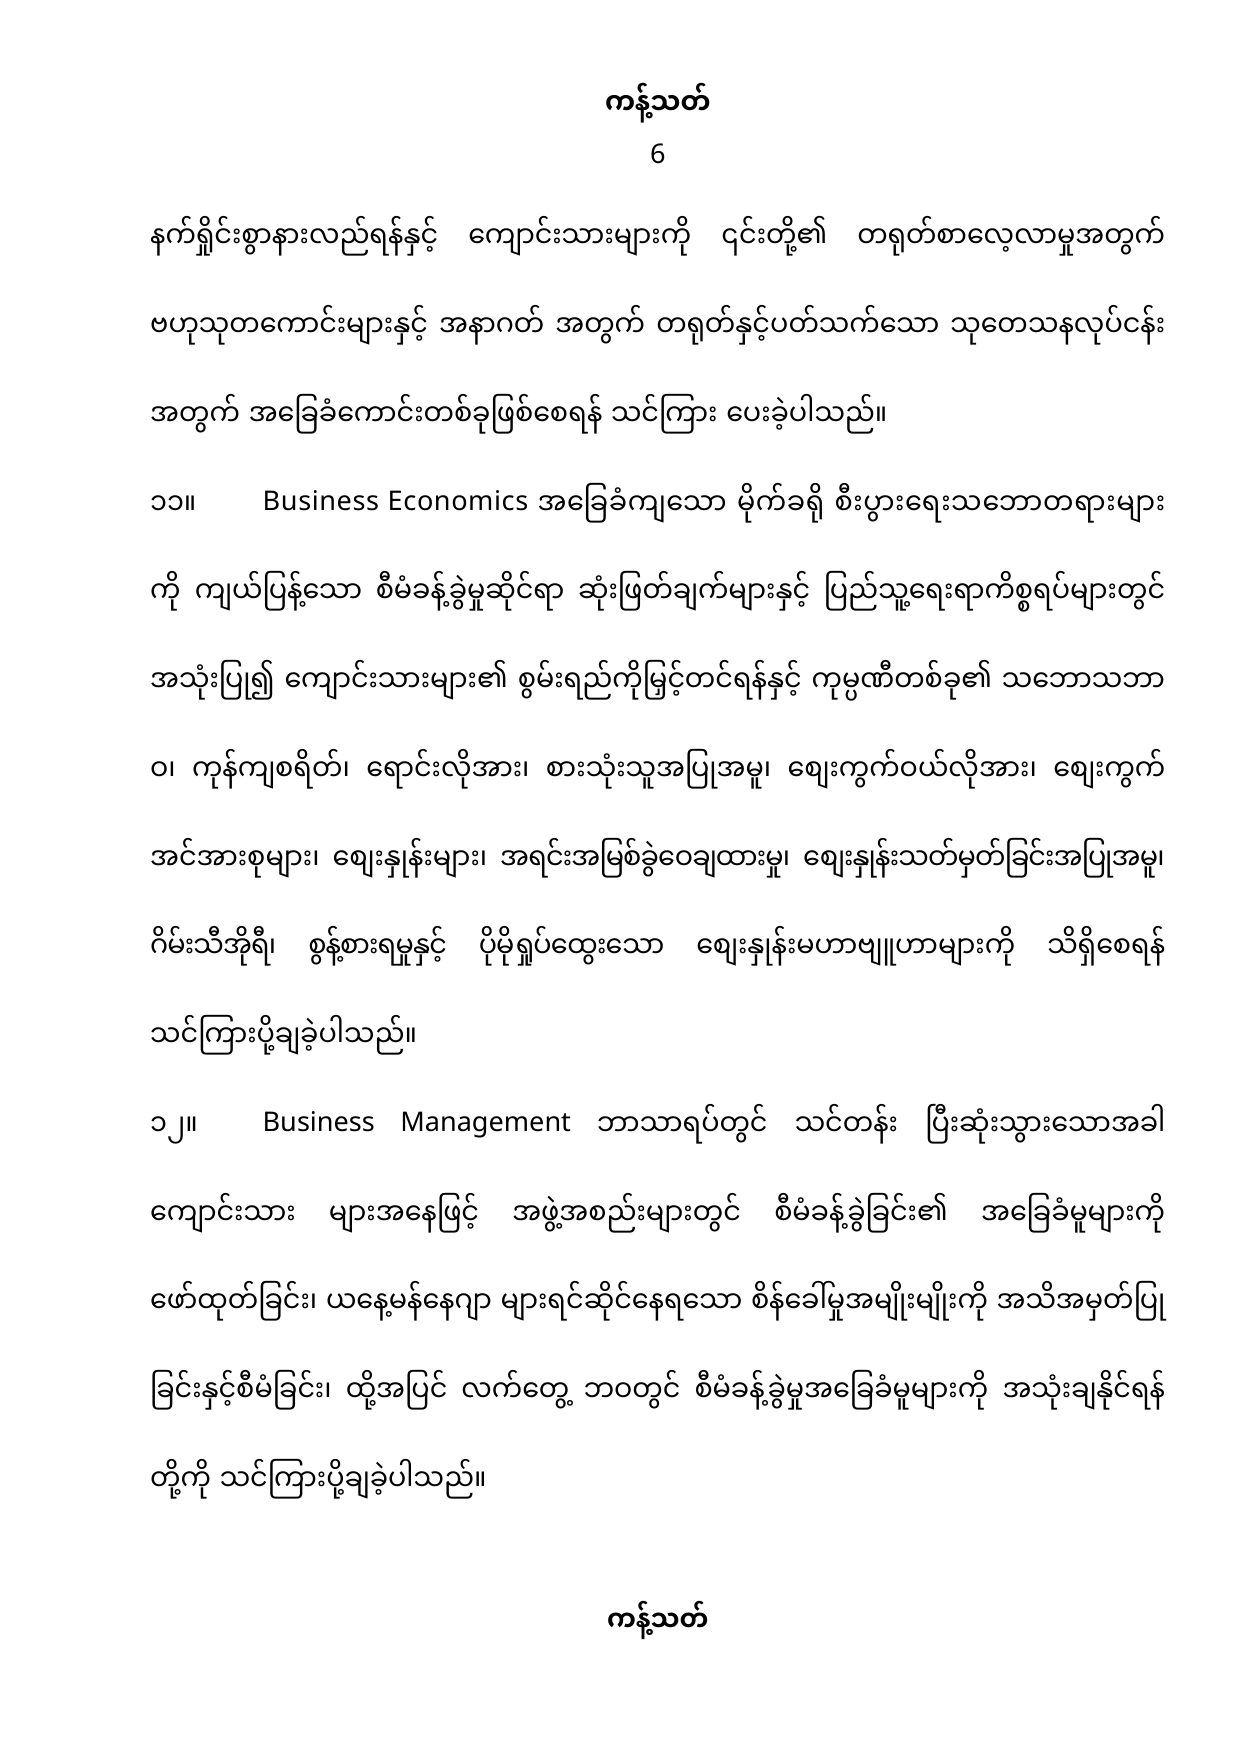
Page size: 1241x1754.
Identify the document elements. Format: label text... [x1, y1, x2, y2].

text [150, 208, 1165, 444]
text ၁၁။ Business Economics အခြေခံကျသော မိုက်ခရို စီးပွားရေးသဘောတရားများကို ကျယ်ပြန့်သော စီမံခန့်ခွဲမှုဆိုင်ရာ ဆုံးဖြတ်ချက်များနှင့် ပြည်သူ့ရေးရာကိစ္စရပ်များတွင် အသုံးပြု၍ ကျောင်းသားများ၏ စွမ်းရည်ကိုမြှင့်တင်ရန်နှင့် ကုမ္ပဏီတစ်ခု၏ သဘောသဘာဝ၊ ကုန်ကျစရိတ်၊ ရောင်းလိုအား၊ စားသုံးသူအပြုအမူ၊ စျေးကွက်ဝယ်လိုအား၊ စျေးကွက်အင်အားစုများ၊ စျေးနှုန်းများ၊ အရင်းအမြစ်ခွဲဝေချထားမှု၊ စျေးနှုန်းသတ်မှတ်ခြင်းအပြုအမူ၊ ဂိမ်းသီအိုရီ၊ စွန့်စားရမှုနှင့် ပိုမိုရှုပ်ထွေးသော စျေးနှုန်းမဟာဗျူဟာများကို သိရှိစေရန် သင်ကြားပို့ချခဲ့ပါသည်။ [150, 474, 1165, 1066]
text ၁၂။ Business Management ဘာသာရပ်တွင် သင်တန်း ပြီးဆုံးသွားသောအခါ ကျောင်းသား များအနေဖြင့် အဖွဲ့အစည်းများတွင် စီမံခန့်ခွဲခြင်း၏ အခြေခံမူများကိုဖော်ထုတ်ခြင်း၊ ယနေ့မန်နေဂျာ များရင်ဆိုင်နေရသော စိန်ခေါ်မှုအမျိုးမျိုးကို အသိအမှတ်ပြုခြင်းနှင့်စီမံခြင်း၊ ထို့အပြင် လက်တွေ့ ဘဝတွင် စီမံခန့်ခွဲမှုအခြေခံမူများကို အသုံးချနိုင်ရန်တို့ကို သင်ကြားပို့ချခဲ့ပါသည်။ [150, 1095, 1165, 1509]
